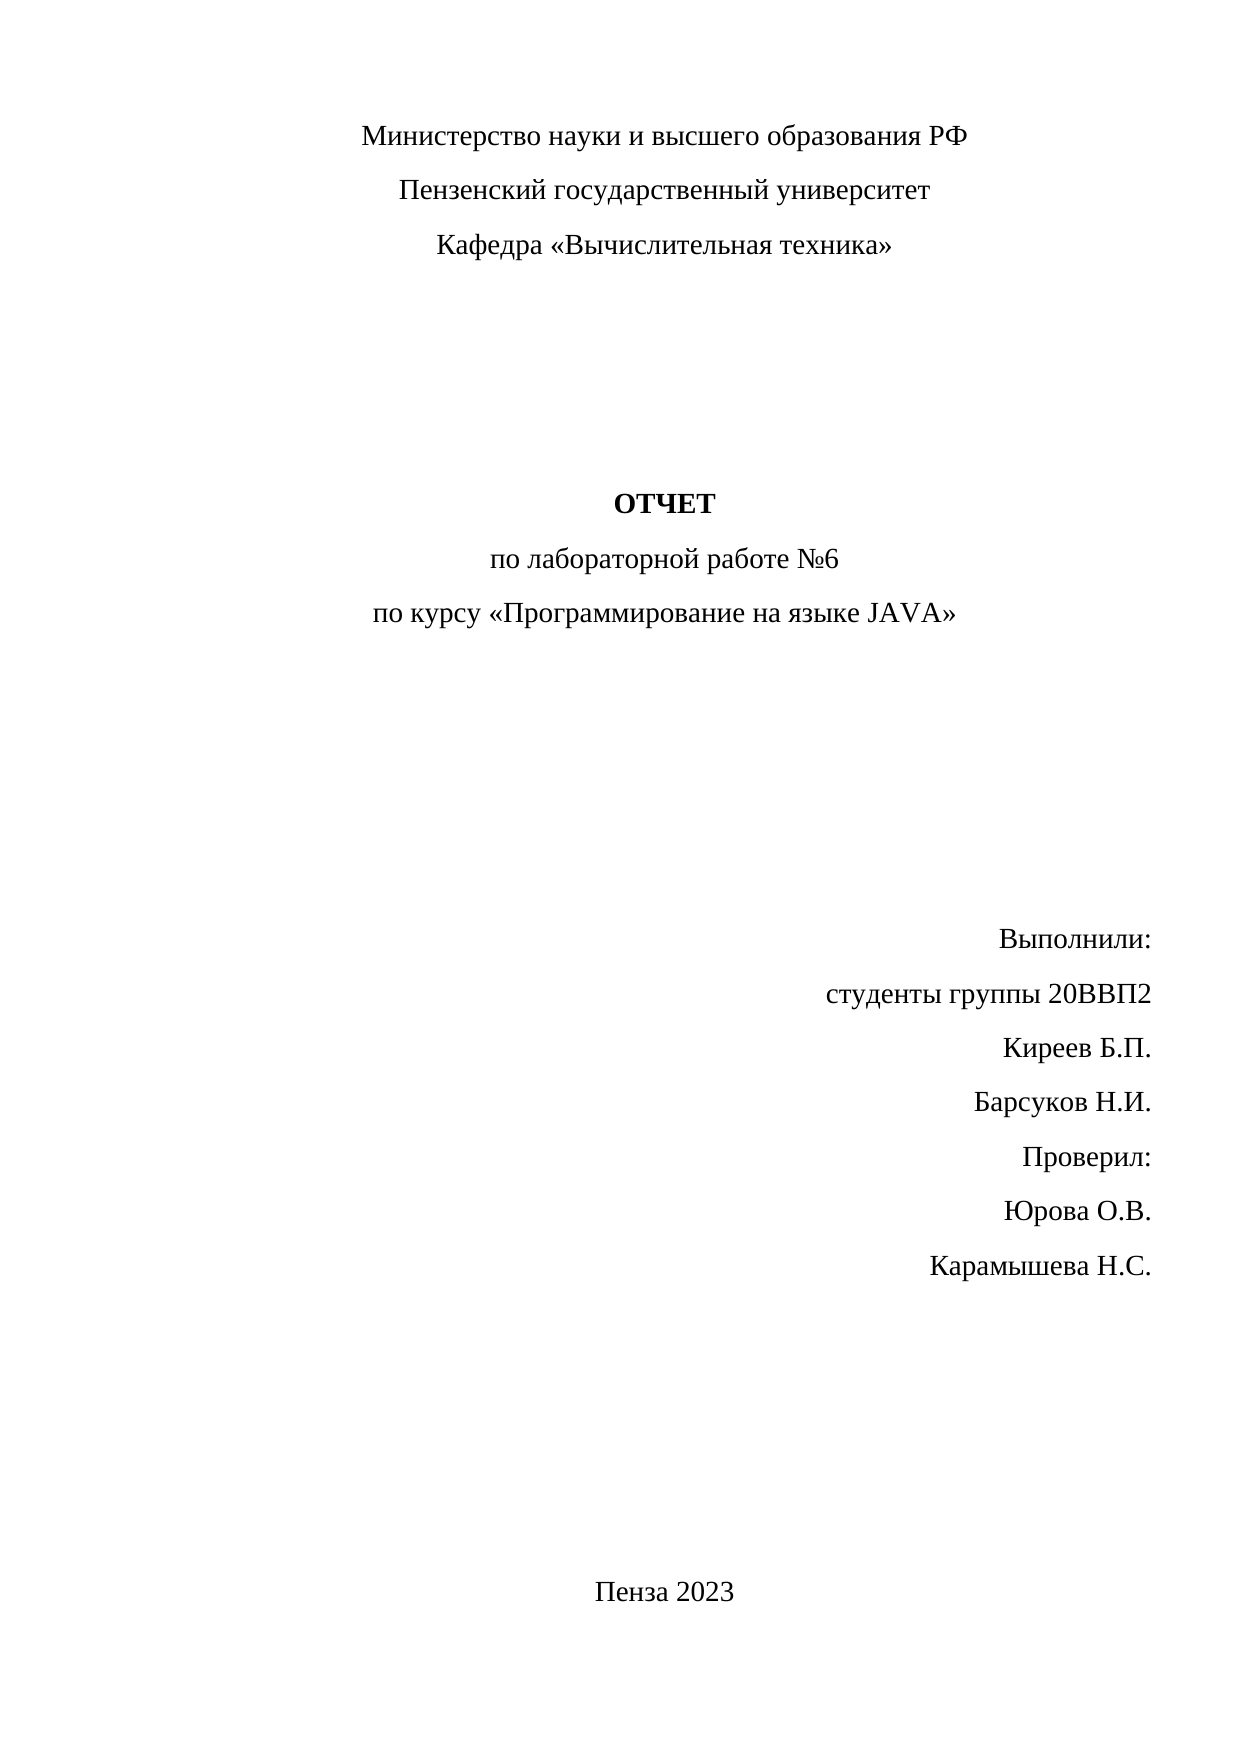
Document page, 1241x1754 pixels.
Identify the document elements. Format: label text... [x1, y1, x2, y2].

text Пенза 2023 [177, 1574, 1152, 1607]
text Кафедра «Вычислительная техника» [177, 227, 1152, 260]
text Киреев Б.П. [177, 1030, 1152, 1064]
text по лабораторной работе №6 [177, 541, 1152, 574]
text ОТЧЕТ [177, 486, 1152, 520]
text Юрова О.В. [177, 1193, 1152, 1227]
text Проверил: [177, 1139, 1152, 1172]
text Пензенский государственный университет [177, 172, 1152, 206]
text по курсу «Программирование на языке JAVA» [177, 595, 1152, 629]
text Выполнили: [177, 921, 1152, 955]
text Карамышева Н.С. [177, 1248, 1152, 1281]
text Барсуков Н.И. [177, 1084, 1152, 1118]
text студенты группы 20ВВП2 [177, 976, 1152, 1009]
text Министерство науки и высшего образования РФ [177, 118, 1152, 152]
